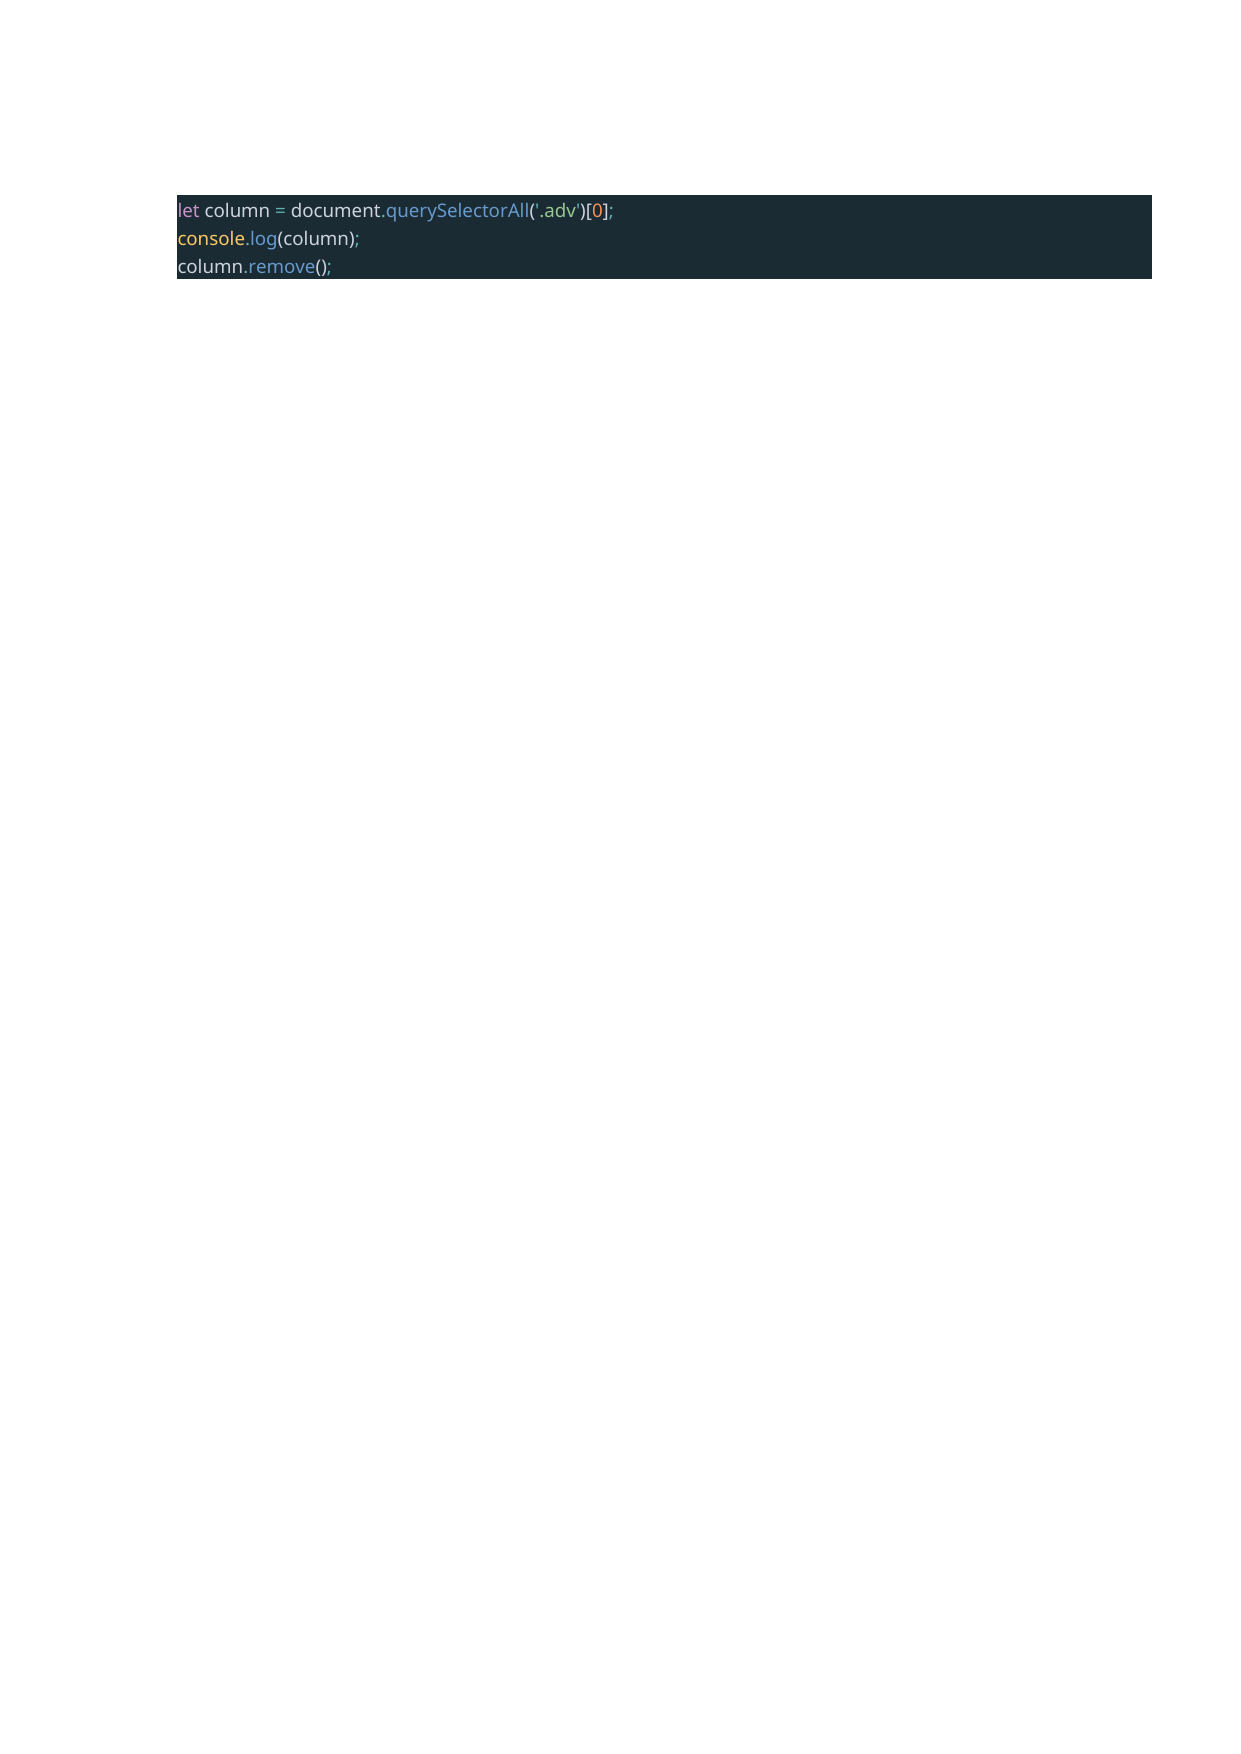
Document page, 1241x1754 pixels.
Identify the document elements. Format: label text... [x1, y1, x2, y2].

text column.remove(); [177, 251, 1152, 279]
text console.log(column); [177, 223, 1152, 251]
text let column = document.querySelectorAll('.adv')[0]; [177, 195, 1152, 223]
